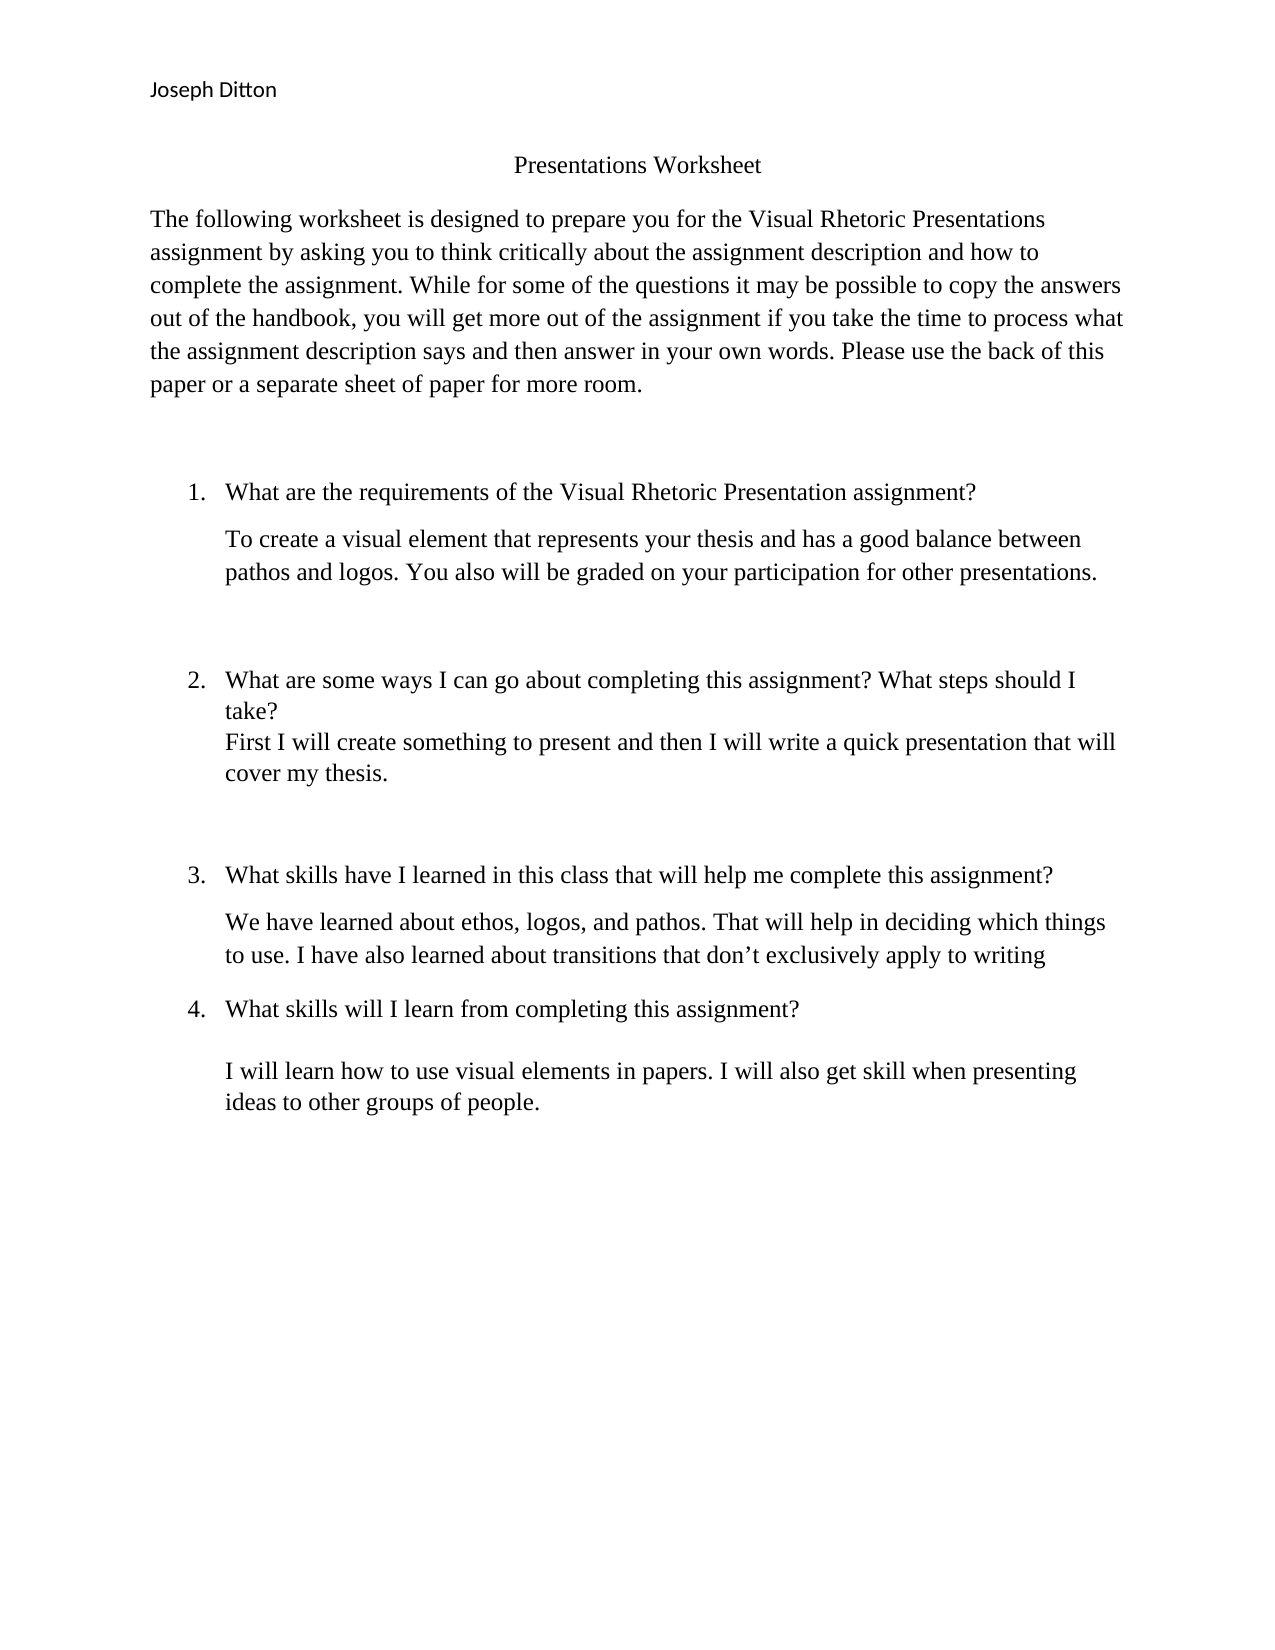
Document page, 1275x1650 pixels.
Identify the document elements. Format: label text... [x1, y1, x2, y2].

text The following worksheet is designed to prepare you for the Visual Rhetoric Presentations assignment by asking you to think critically about the assignment description and how to complete the assignment. While for some of the questions it may be possible to copy the answers out of the handbook, you will get more out of the assignment if you take the time to process what the assignment description says and then answer in your own words. Please use the back of this paper or a separate sheet of paper for more room. [150, 204, 1125, 398]
list I will learn how to use visual elements in papers. I will also get skill when presenting ideas to other groups of people. [225, 1025, 1125, 1116]
list What are some ways I can go about completing this assignment? What steps should I take? [187, 665, 1125, 725]
list What skills will I learn from completing this assignment? [187, 994, 1125, 1023]
text We have learned about ethos, logos, and pathos. That will help in deciding which things to use. I have also learned about transitions that don’t exclusively apply to writing [225, 907, 1125, 969]
list What skills have I learned in this class that will help me complete this assignment? [187, 860, 1125, 888]
text To create a visual element that represents your thesis and has a good balance between pathos and logos. You also will be graded on your participation for other presentations. [225, 524, 1125, 586]
list First I will create something to present and then I will write a quick presentation that will cover my thesis. [225, 727, 1125, 787]
list What are the requirements of the Visual Rhetoric Presentation assignment? [187, 477, 1125, 505]
text Presentations Worksheet [150, 150, 1125, 179]
